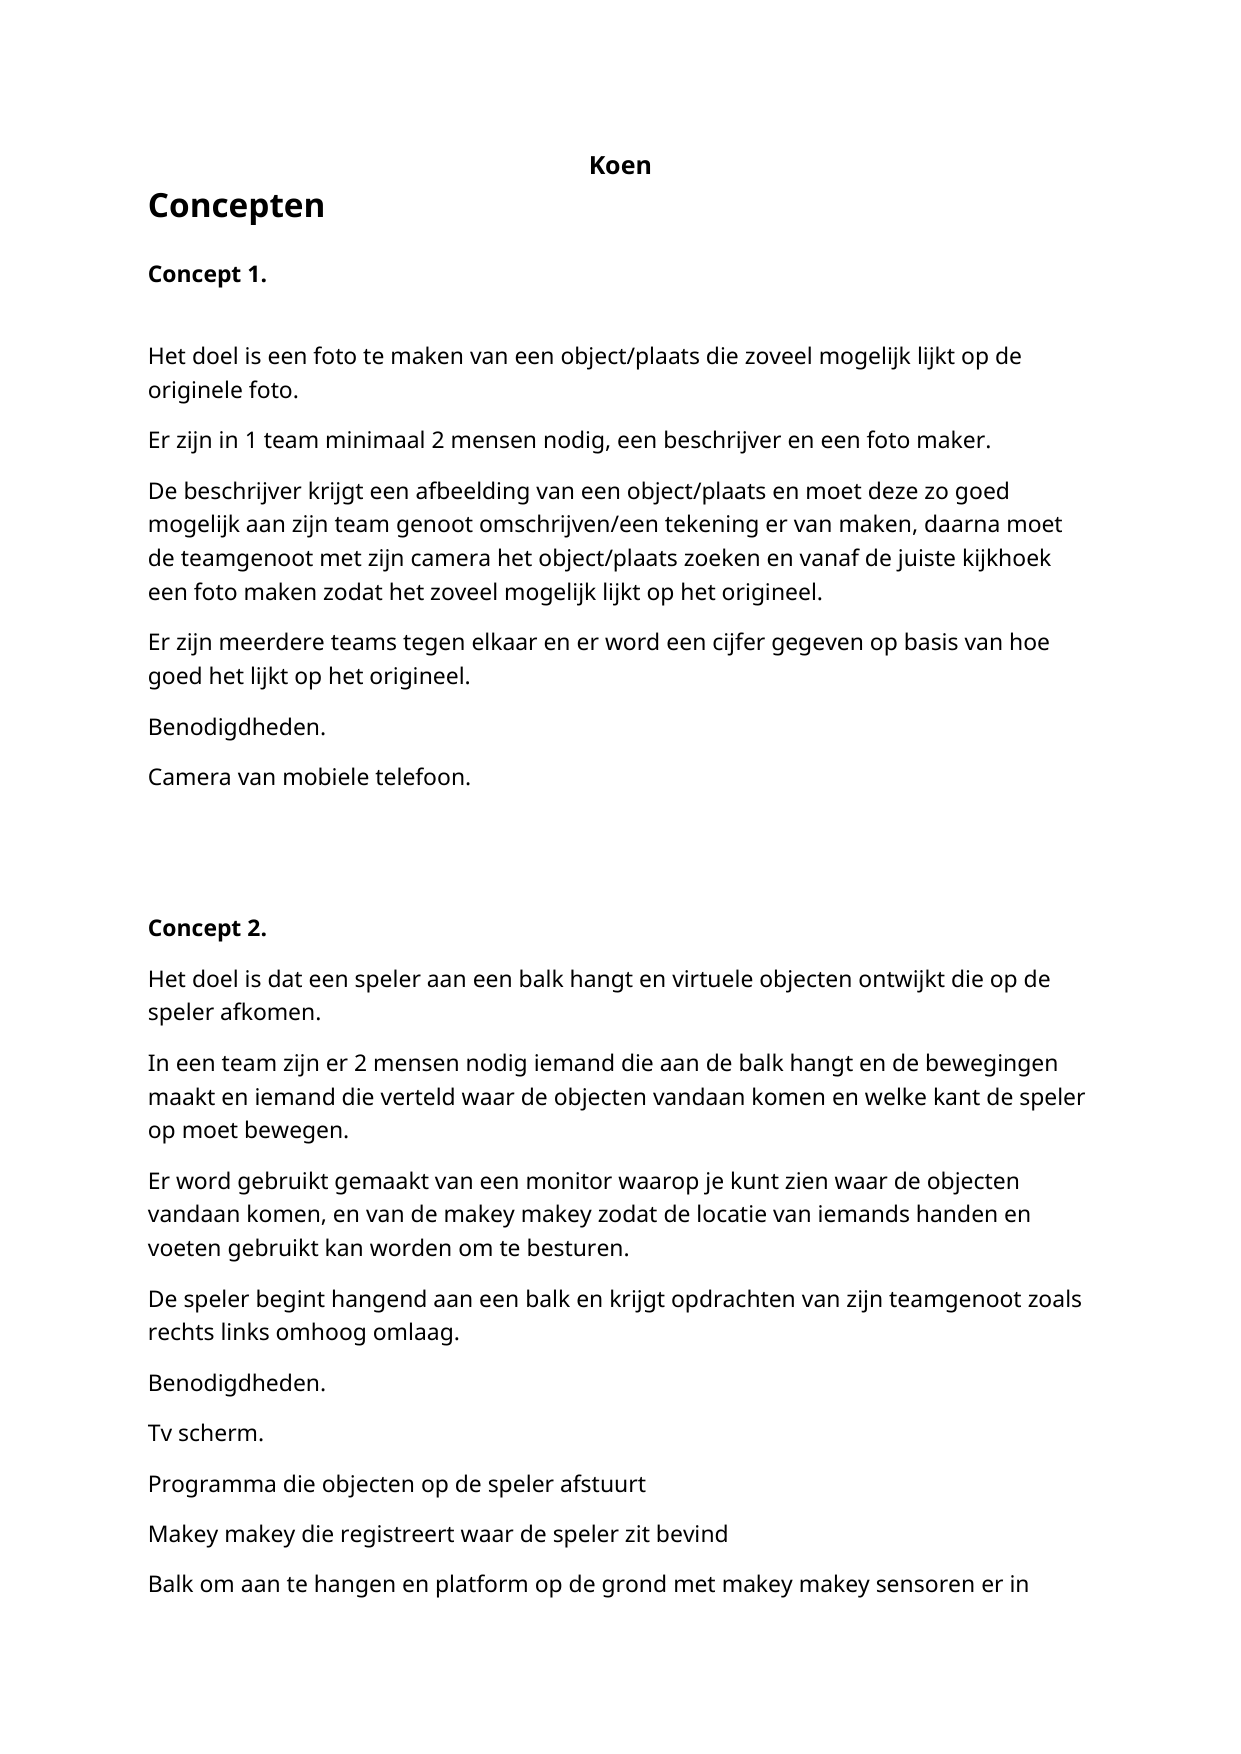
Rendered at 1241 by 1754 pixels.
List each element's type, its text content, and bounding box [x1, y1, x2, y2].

text Balk om aan te hangen en platform op de grond met makey makey sensoren er in [148, 1568, 1093, 1599]
text De beschrijver krijgt een afbeelding van een object/plaats en moet deze zo goed mogelijk aan zijn team genoot omschrijven/een tekening er van maken, daarna moet de teamgenoot met zijn camera het object/plaats zoeken en vanaf de juiste kijkhoek een foto maken zodat het zoveel mogelijk lijkt op het origineel. [148, 474, 1093, 607]
text Er zijn meerdere teams tegen elkaar en er word een cijfer gegeven op basis van hoe goed het lijkt op het origineel. [148, 626, 1093, 691]
text Concepten [148, 182, 1093, 227]
text De speler begint hangend aan een balk en krijgt opdrachten van zijn teamgenoot zoals rechts links omhoog omlaag. [148, 1282, 1093, 1347]
text Concept 2. [148, 912, 1093, 943]
text Makey makey die registreert waar de speler zit bevind [148, 1518, 1093, 1549]
text Er zijn in 1 team minimaal 2 mensen nodig, een beschrijver en een foto maker. [148, 424, 1093, 455]
text Benodigdheden. [148, 710, 1093, 742]
text Tv scherm. [148, 1417, 1093, 1448]
text Camera van mobiele telefoon. [148, 761, 1093, 792]
text Programma die objecten op de speler afstuurt [148, 1467, 1093, 1499]
text Er word gebruikt gemaakt van een monitor waarop je kunt zien waar de objecten vandaan komen, en van de makey makey zodat de locatie van iemands handen en voeten gebruikt kan worden om te besturen. [148, 1164, 1093, 1263]
text Het doel is dat een speler aan een balk hangt en virtuele objecten ontwijkt die op de speler afkomen. [148, 962, 1093, 1027]
text Benodigdheden. [148, 1367, 1093, 1398]
text Het doel is een foto te maken van een object/plaats die zoveel mogelijk lijkt op de originele foto. [148, 340, 1093, 405]
text Koen [148, 148, 1093, 182]
text Concept 1. [148, 258, 1093, 289]
text In een team zijn er 2 mensen nodig iemand die aan de balk hangt en de bewegingen maakt en iemand die verteld waar de objecten vandaan komen en welke kant de speler op moet bewegen. [148, 1047, 1093, 1145]
